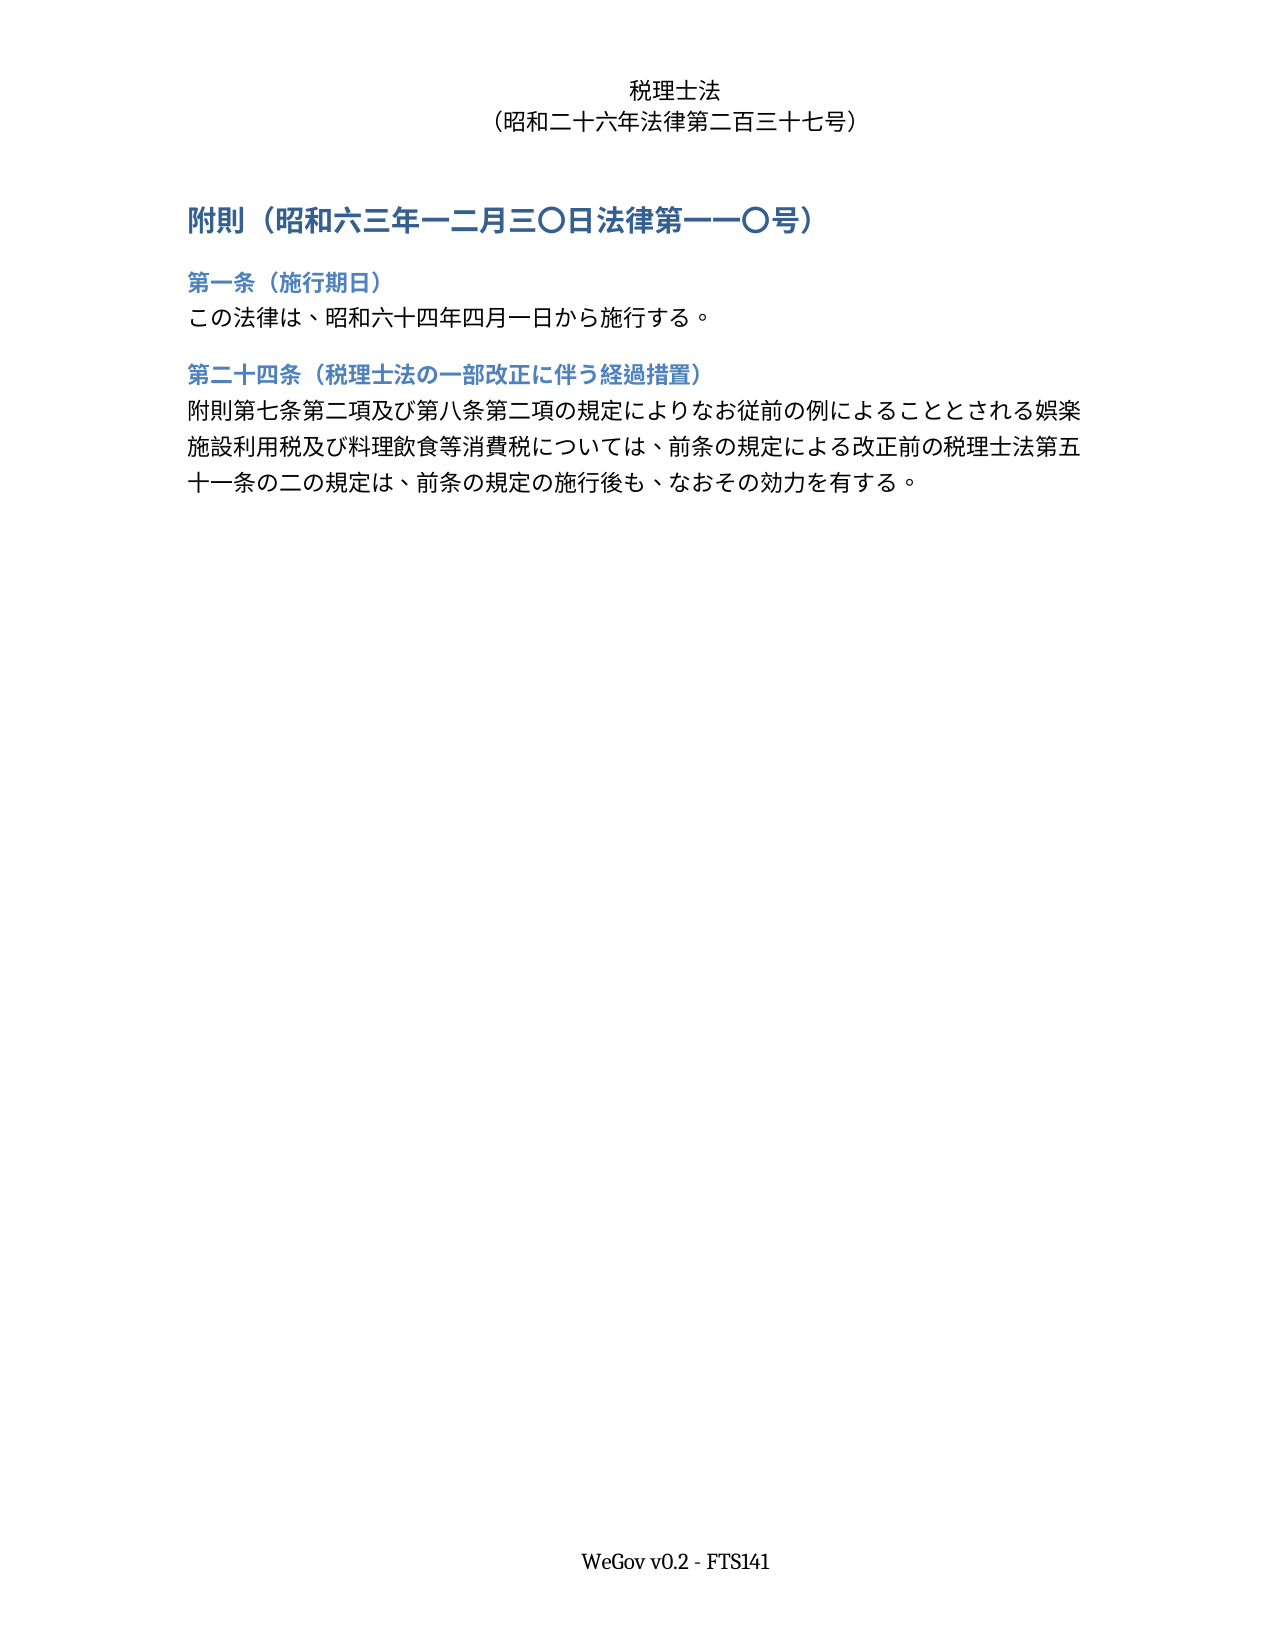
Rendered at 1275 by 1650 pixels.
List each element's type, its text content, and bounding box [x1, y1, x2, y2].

subtitle 第二十四条（税理士法の一部改正に伴う経過措置） [187, 359, 1087, 390]
text 附則第七条第二項及び第八条第二項の規定によりなお従前の例によることとされる娯楽施設利用税及び料理飲食等消費税については、前条の規定による改正前の税理士法第五十一条の二の規定は、前条の規定の施行後も、なおその効力を有する。 [187, 395, 1087, 498]
text この法律は、昭和六十四年四月一日から施行する。 [187, 302, 1087, 334]
subtitle 附則（昭和六三年一二月三〇日法律第一一〇号） [187, 200, 1087, 240]
subtitle 第一条（施行期日） [187, 266, 1087, 298]
